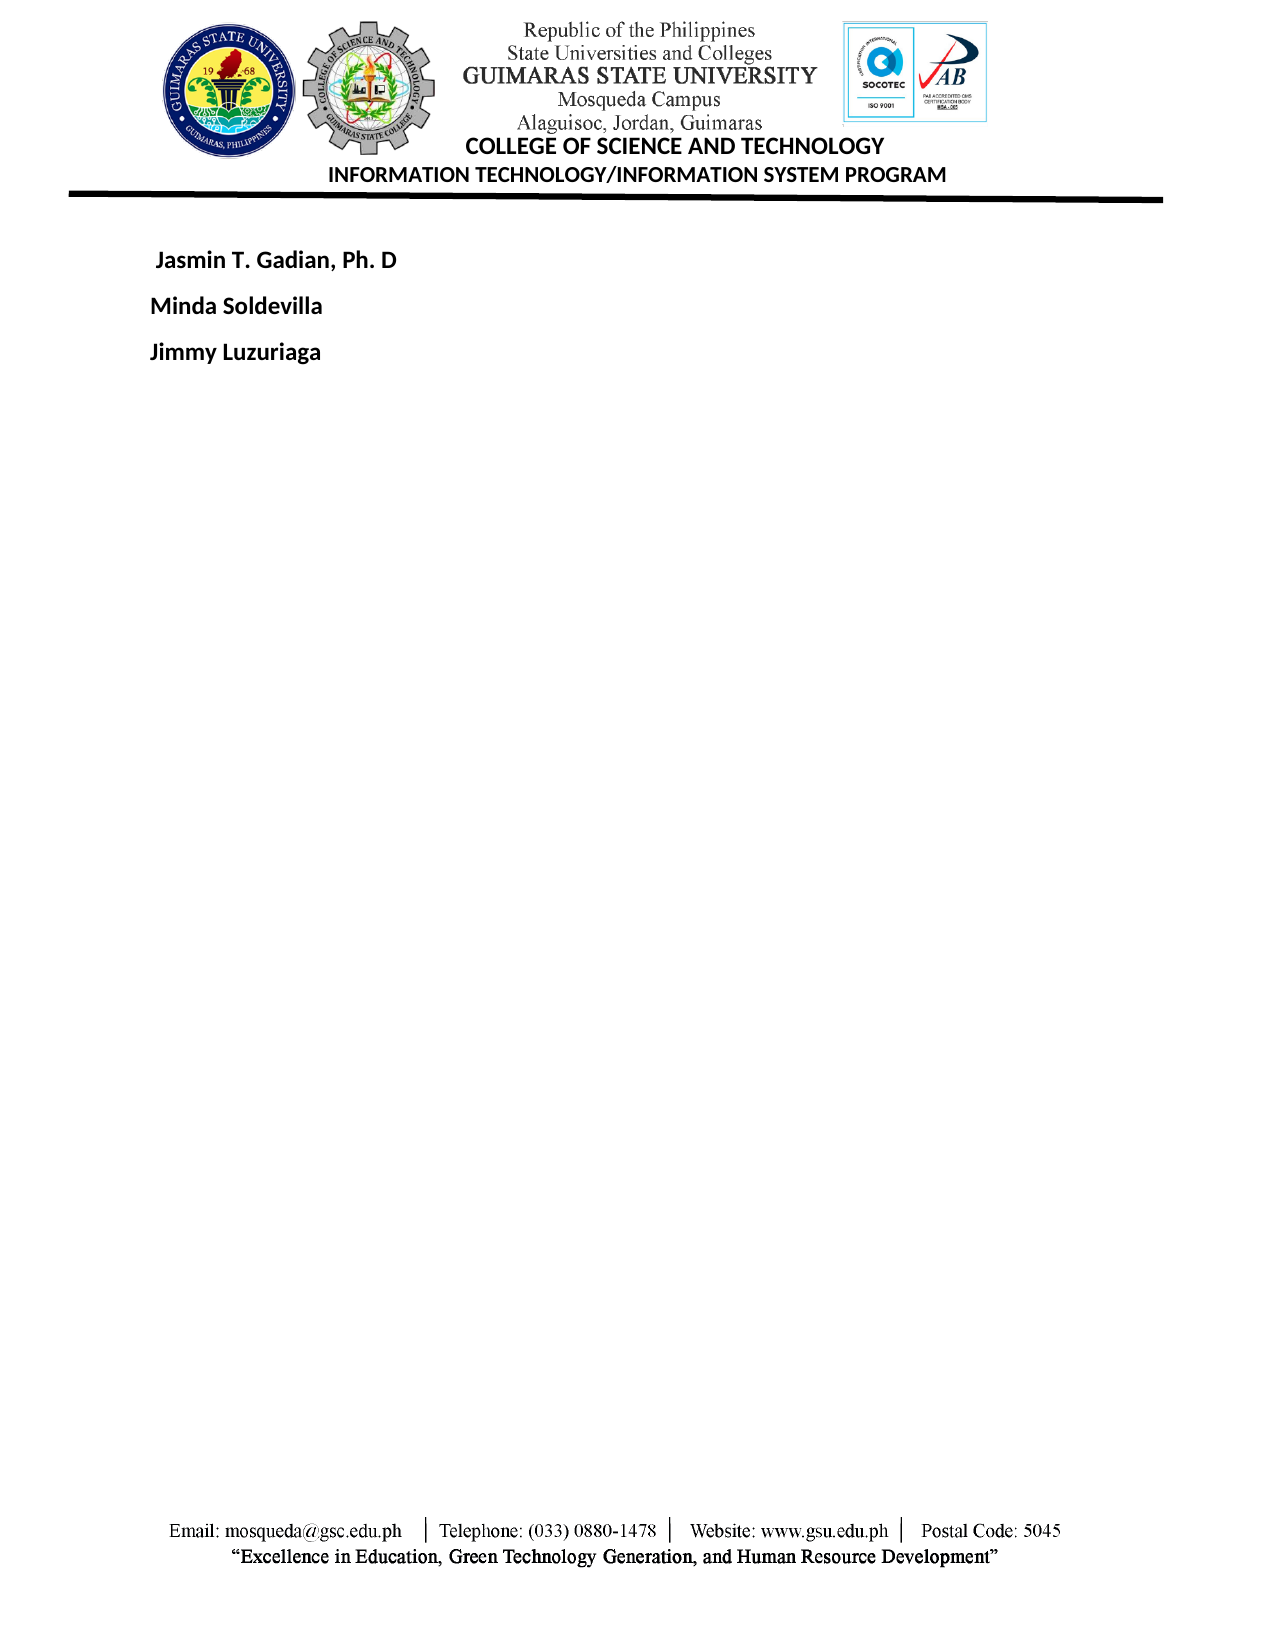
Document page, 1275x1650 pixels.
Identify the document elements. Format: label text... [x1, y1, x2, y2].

picture [143, 8, 435, 172]
picture [442, 9, 1014, 141]
text Jasmin T. Gadian, Ph. D [150, 244, 1125, 275]
picture [150, 1509, 1091, 1577]
text Jimmy Luzuriaga [150, 336, 1125, 366]
text Minda Soldevilla [150, 290, 1125, 321]
